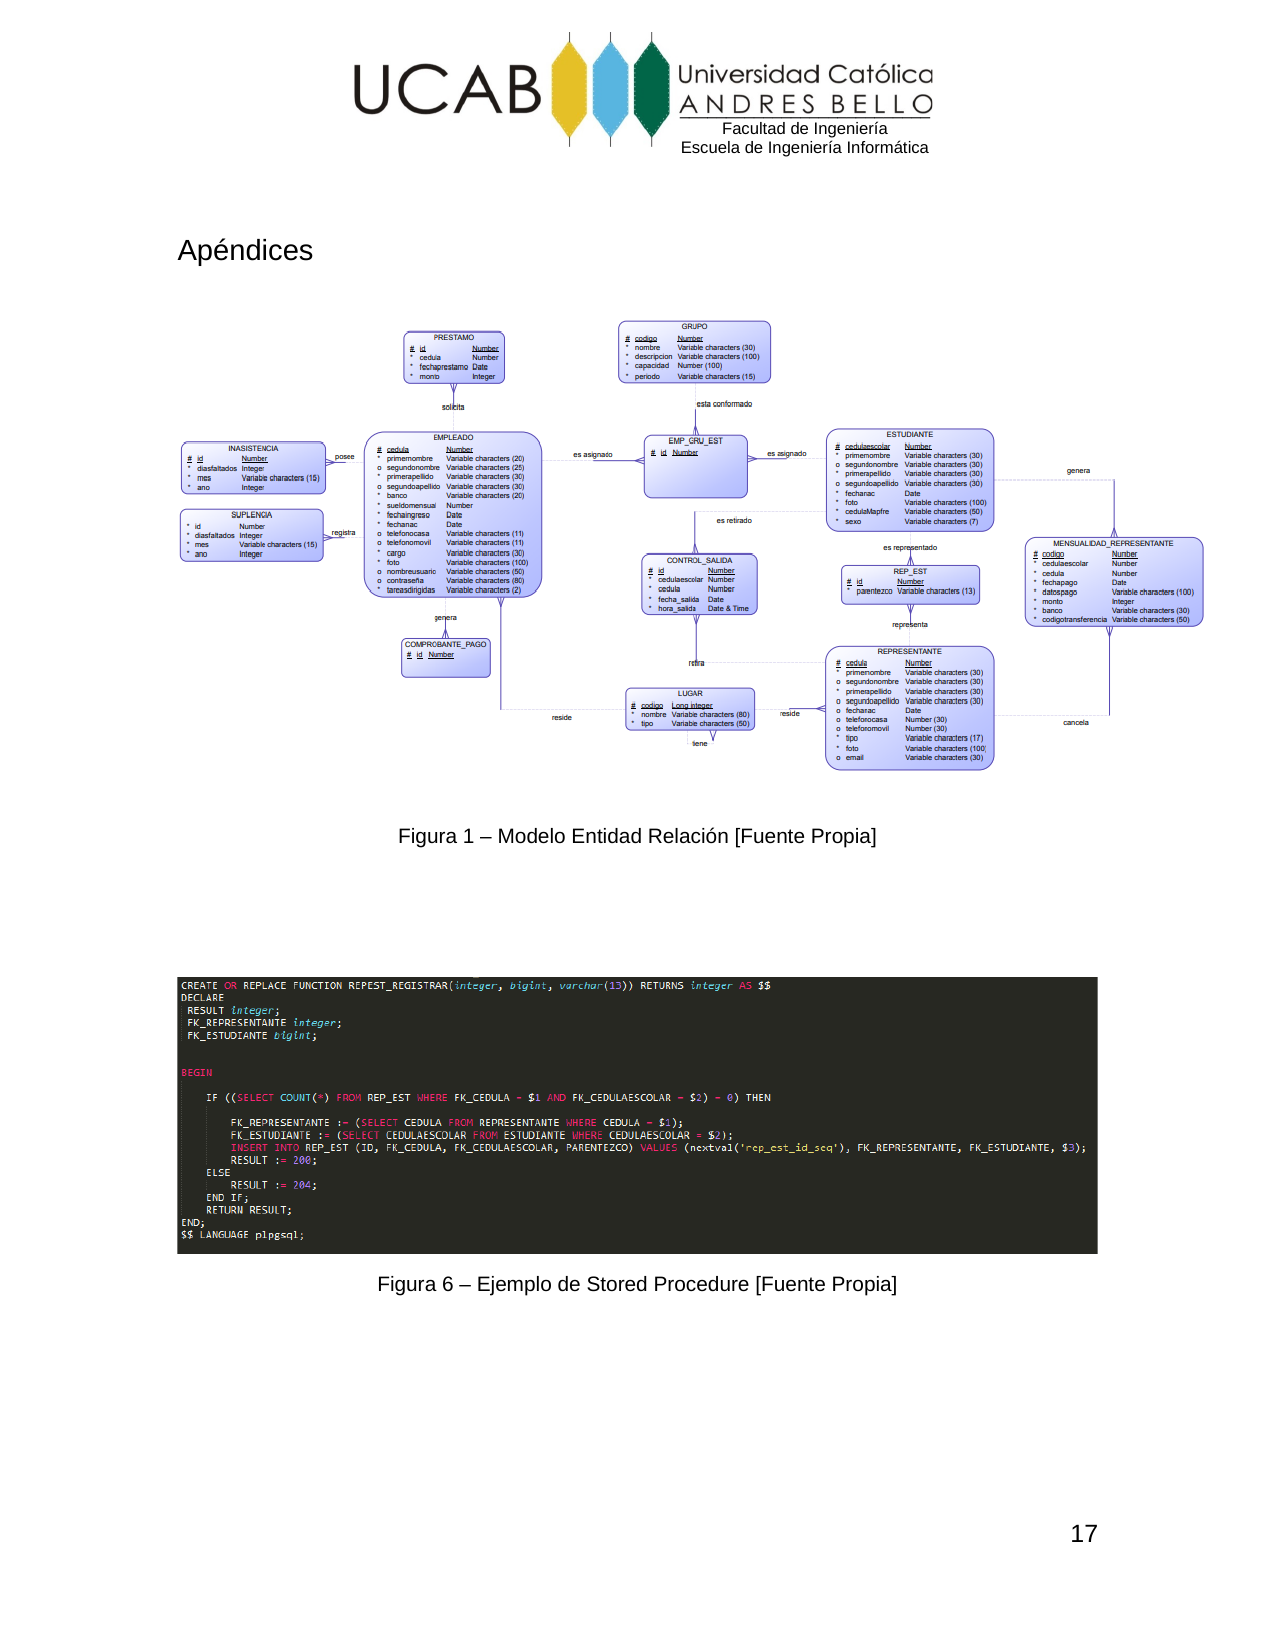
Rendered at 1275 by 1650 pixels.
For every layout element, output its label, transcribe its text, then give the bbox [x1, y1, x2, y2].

picture [177, 977, 1098, 1254]
subtitle Apéndices [177, 233, 1098, 267]
picture [348, 32, 933, 147]
subtitle Figura 1 – Modelo Entidad Relación [Fuente Propia] [177, 824, 1098, 848]
subtitle Figura 6 – Ejemplo de Stored Procedure [Fuente Propia] [177, 1272, 1098, 1296]
picture [177, 295, 1210, 777]
